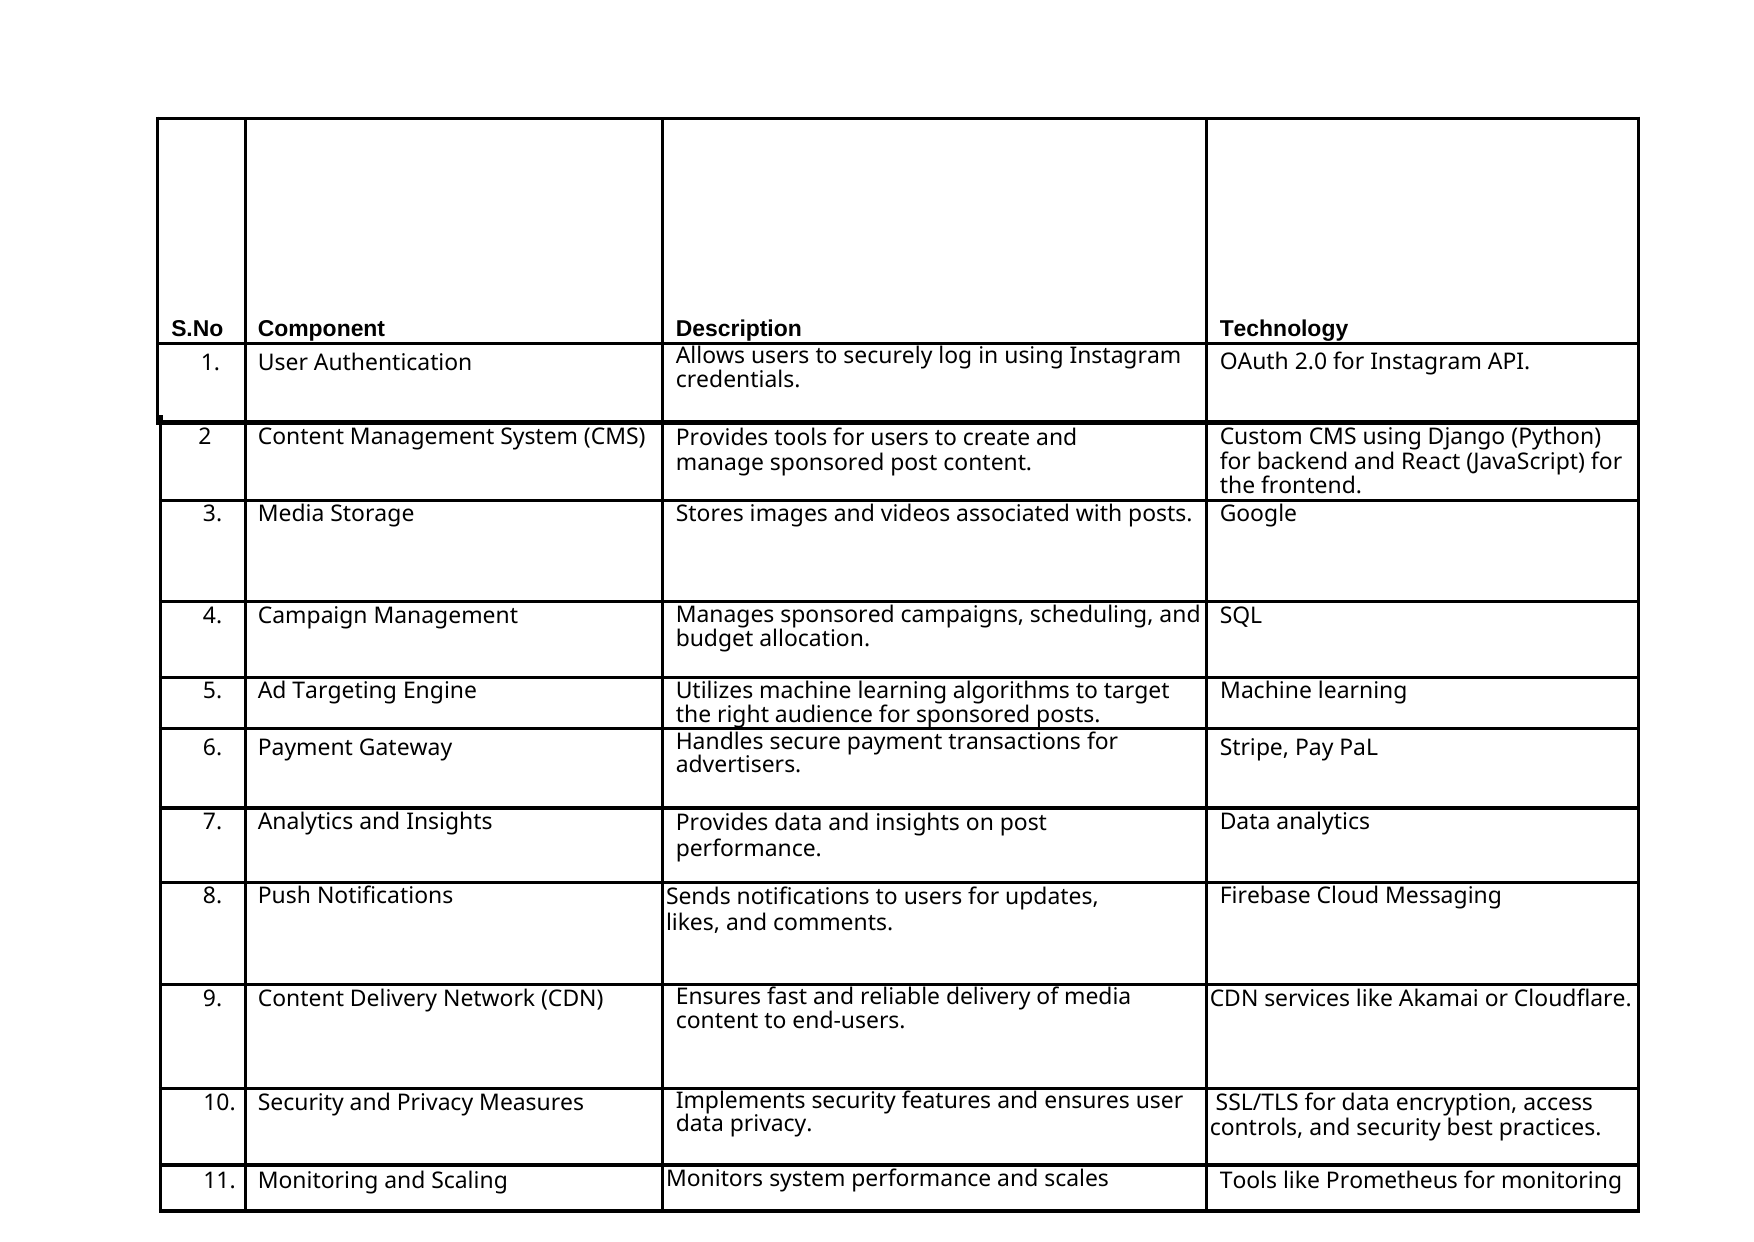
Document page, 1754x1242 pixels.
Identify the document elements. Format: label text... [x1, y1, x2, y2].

table_cell Payment Gateway [247, 730, 661, 806]
table_cell Manages sponsored campaigns, scheduling, and budget allocation. [664, 603, 1205, 676]
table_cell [664, 1167, 1205, 1209]
table_cell Implements security features and ensures user data privacy. [664, 1090, 1205, 1163]
table_cell SSL/TLS for data encryption, access controls, and security best practices. [1208, 1090, 1637, 1163]
table_cell 11. [162, 1167, 244, 1209]
table_header S.No [159, 120, 244, 342]
table_cell 1. [159, 345, 244, 420]
table_cell Machine learning [1208, 679, 1637, 727]
table_cell Provides data and insights on post performance. [664, 810, 1205, 881]
table_header Component [247, 120, 661, 342]
table_cell Analytics and Insights [247, 810, 661, 881]
table_cell 2 [162, 425, 244, 499]
table_cell 9. [162, 986, 244, 1087]
table_cell 3. [162, 502, 244, 600]
table_cell Media Storage [247, 502, 661, 600]
table_cell 4. [162, 603, 244, 676]
table_cell 7. [162, 810, 244, 881]
table_header Technology [1208, 120, 1637, 342]
table_cell OAuth 2.0 for Instagram API. [1208, 345, 1637, 420]
table_cell Stores images and videos associated with posts. [664, 502, 1205, 600]
table_cell Campaign Management [247, 603, 661, 676]
table_cell Ensures fast and reliable delivery of media content to end-users. [664, 986, 1205, 1087]
table_cell Content Management System (CMS) [247, 425, 661, 499]
table_cell Provides tools for users to create and manage sponsored post content. [664, 425, 1205, 499]
table_cell User Authentication [247, 345, 661, 420]
table_cell Content Delivery Network (CDN) [247, 986, 661, 1087]
table_header Description [664, 120, 1205, 342]
table_cell Push Notifications [247, 884, 661, 982]
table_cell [247, 1167, 661, 1209]
table_cell Utilizes machine learning algorithms to target the right audience for sponsored posts. [664, 679, 1205, 727]
table_cell Security and Privacy Measures [247, 1090, 661, 1163]
table_cell Stripe, Pay PaL [1208, 730, 1637, 806]
table_cell 6. [162, 730, 244, 806]
table_cell Allows users to securely log in using Instagram credentials. [664, 345, 1205, 420]
table_cell 5. [162, 679, 244, 727]
table_cell Google [1208, 502, 1637, 600]
table_cell CDN services like Akamai or Cloudflare. [1208, 986, 1637, 1087]
table_cell SQL [1208, 603, 1637, 676]
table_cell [1208, 1167, 1637, 1209]
table_cell Custom CMS using Django (Python) for backend and React (JavaScript) for the frontend. [1208, 425, 1637, 499]
table_cell Handles secure payment transactions for advertisers. [664, 730, 1205, 806]
table_cell Sends notifications to users for updates, likes, and comments. [664, 884, 1205, 982]
table_cell Firebase Cloud Messaging [1208, 884, 1637, 982]
table_cell 8. [162, 884, 244, 982]
table_cell Data analytics [1208, 810, 1637, 881]
table_cell 10. [162, 1090, 244, 1163]
table_cell Ad Targeting Engine [247, 679, 661, 727]
